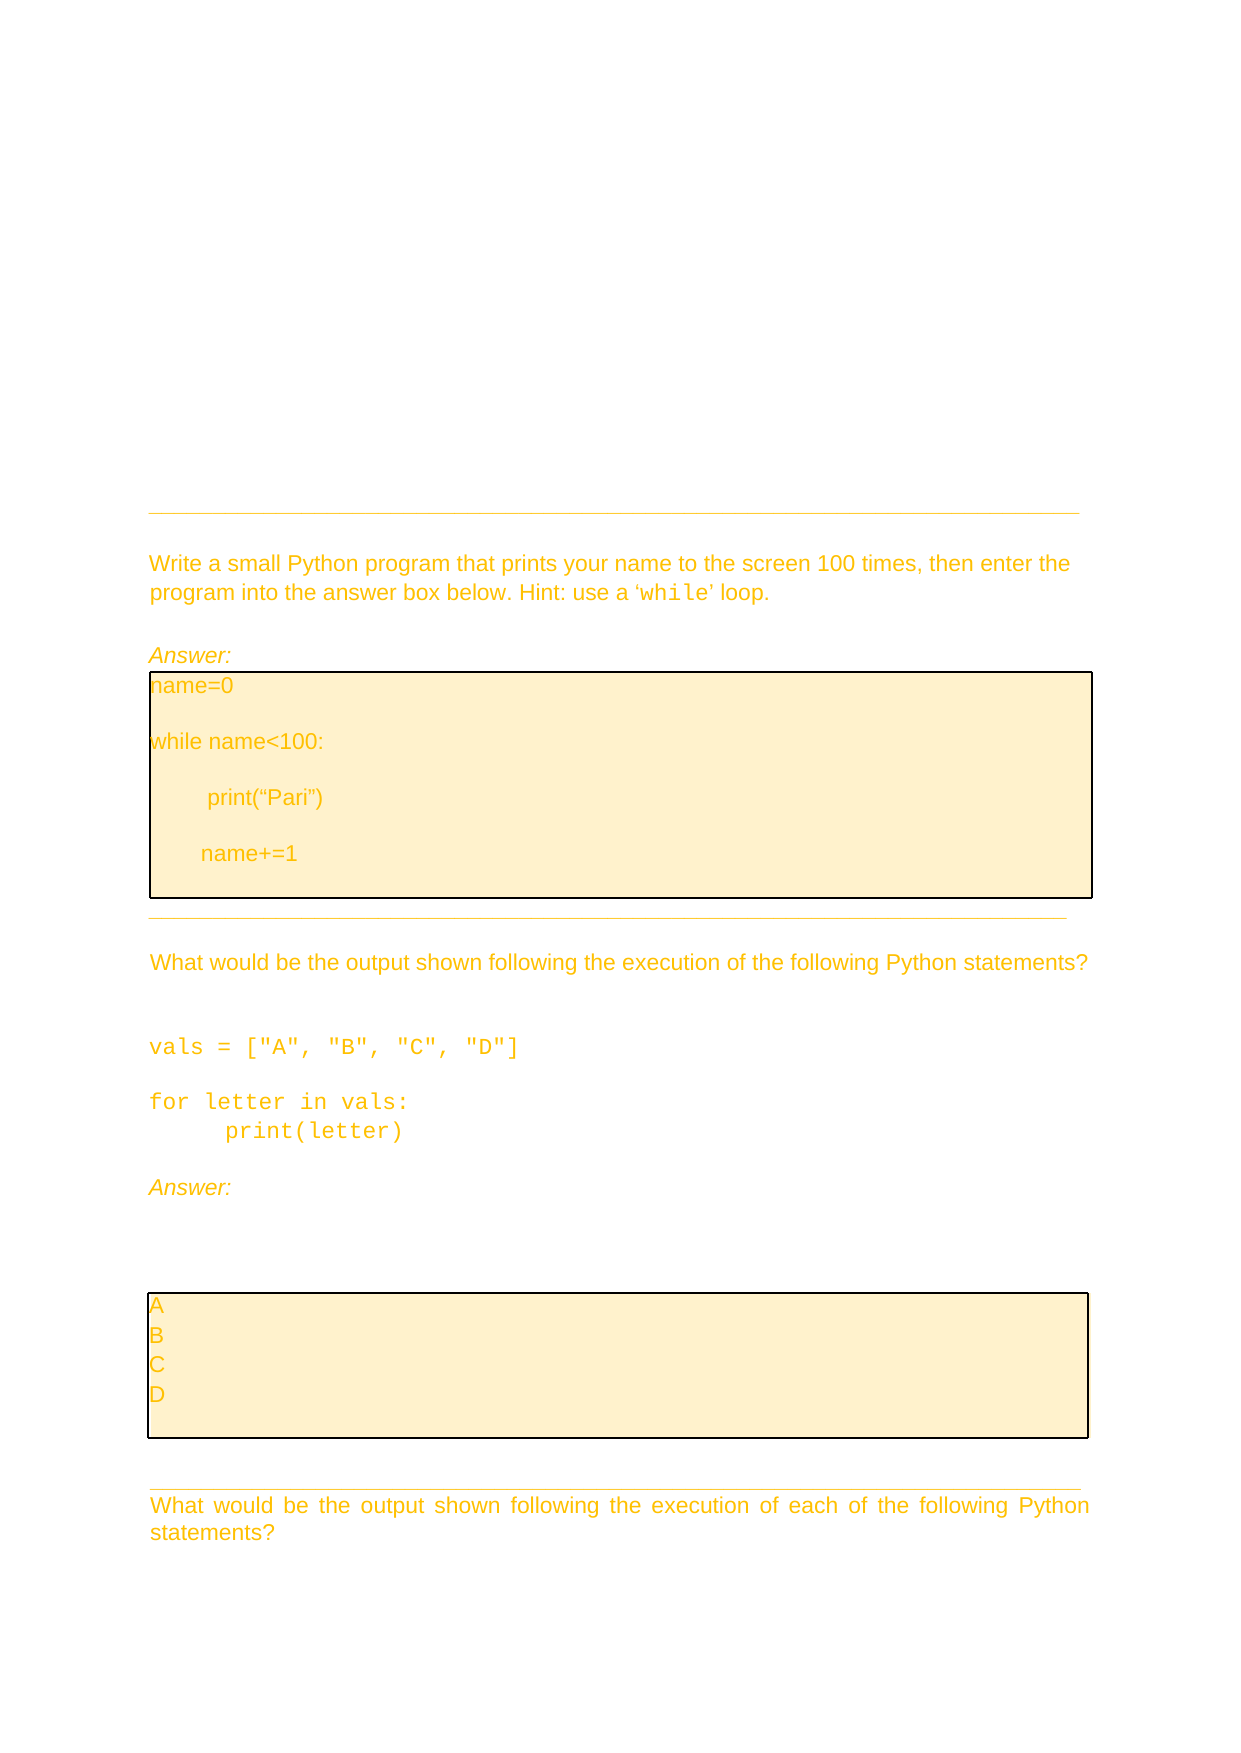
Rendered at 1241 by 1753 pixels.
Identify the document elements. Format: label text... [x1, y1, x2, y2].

text for letter in vals: [148, 1091, 1092, 1117]
text A [148, 1292, 1092, 1318]
text C [148, 1351, 1092, 1377]
text name=0 [150, 672, 1090, 698]
text Answer: [148, 1174, 1092, 1201]
text Answer: [148, 642, 1092, 668]
text Write a small Python program that prints your name to the screen 100 times, then enter the program into the answer box below. Hint: use a ‘while’ loop. [148, 549, 1090, 607]
text ________________________________________________________________________ What would be the output shown following the execution of the following Python statements? [148, 895, 1090, 976]
text _________________________________________________________________________ [148, 490, 1092, 517]
text B [148, 1322, 1092, 1348]
text D [148, 1381, 1092, 1407]
text _________________________________________________________________________ What would be the output shown following the execution of each of the following Python statements? [150, 1466, 1090, 1545]
text print(letter) [225, 1120, 1092, 1146]
text name+=1 [150, 839, 1090, 866]
text print(“Pari”) [150, 783, 1090, 810]
text while name<100: [150, 728, 1090, 754]
text vals = ["A", "B", "C", "D"] [148, 1035, 1092, 1061]
